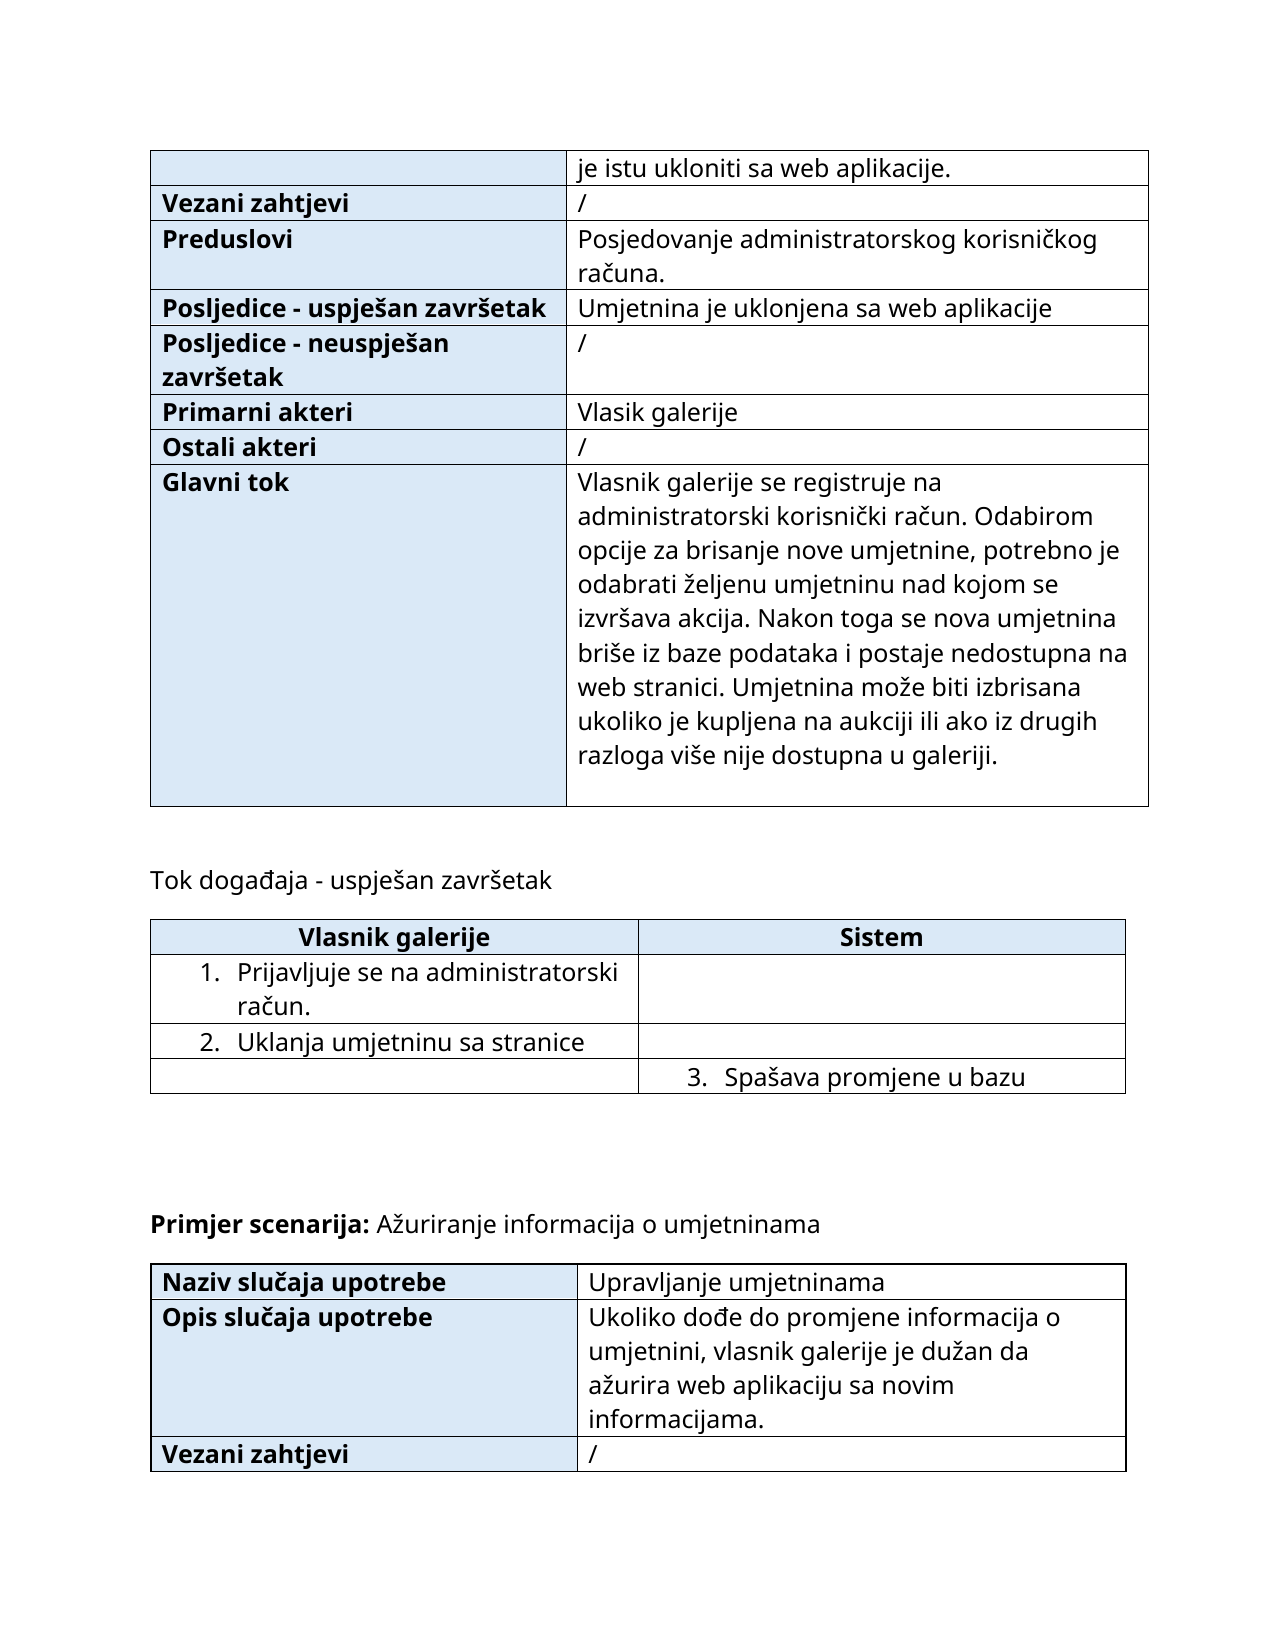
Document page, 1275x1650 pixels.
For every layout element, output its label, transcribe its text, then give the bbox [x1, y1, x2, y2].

text Primjer scenarija: Ažuriranje informacija o umjetninama [150, 1207, 1125, 1241]
table_cell Posljedice - neuspješan završetak [151, 326, 566, 394]
table_cell / [567, 326, 1148, 394]
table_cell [151, 151, 566, 185]
table_cell Preduslovi [151, 221, 566, 289]
table_cell / [567, 186, 1148, 220]
table_header Upravljanje umjetninama [578, 1265, 1125, 1298]
table_cell [639, 955, 1125, 1023]
table_header Vlasnik galerije [151, 920, 638, 954]
table_cell Spašava promjene u bazu [639, 1059, 1125, 1093]
table_cell Primarni akteri [151, 395, 566, 429]
table_cell Uklanja umjetninu sa stranice [151, 1024, 638, 1058]
table_cell Ukoliko dođe do promjene informacija o umjetnini, vlasnik galerije je dužan da ažurira web aplikaciju sa novim informacijama. [578, 1300, 1125, 1436]
table_cell / [567, 430, 1148, 464]
table_cell Posljedice - uspješan završetak [151, 290, 566, 324]
table_cell Vlasnik galerije se registruje na administratorski korisnički račun. Odabirom opcije za brisanje nove umjetnine, potrebno je odabrati željenu umjetninu nad kojom se izvršava akcija. Nakon toga se nova umjetnina briše iz baze podataka i postaje nedostupna na web stranici. Umjetnina može biti izbrisana ukoliko je kupljena na aukciji ili ako iz drugih razloga više nije dostupna u galeriji. [567, 465, 1148, 806]
table_cell / [578, 1437, 1125, 1471]
table_cell Umjetnina je uklonjena sa web aplikacije [567, 290, 1148, 324]
table_cell Prijavljuje se na administratorski račun. [151, 955, 638, 1023]
table_cell Glavni tok [151, 465, 566, 806]
table_cell Vezani zahtjevi [152, 1437, 577, 1471]
table_header Naziv slučaja upotrebe [152, 1265, 577, 1298]
table_cell [151, 1059, 638, 1093]
table_cell [639, 1024, 1125, 1058]
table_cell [567, 151, 1148, 185]
table_header Sistem [639, 920, 1125, 954]
table_cell Posjedovanje administratorskog korisničkog računa. [567, 221, 1148, 289]
table_cell Vezani zahtjevi [151, 186, 566, 220]
table_cell Ostali akteri [151, 430, 566, 464]
table_cell Vlasik galerije [567, 395, 1148, 429]
table_cell Opis slučaja upotrebe [152, 1300, 577, 1436]
text Tok događaja - uspješan završetak [150, 863, 1125, 897]
